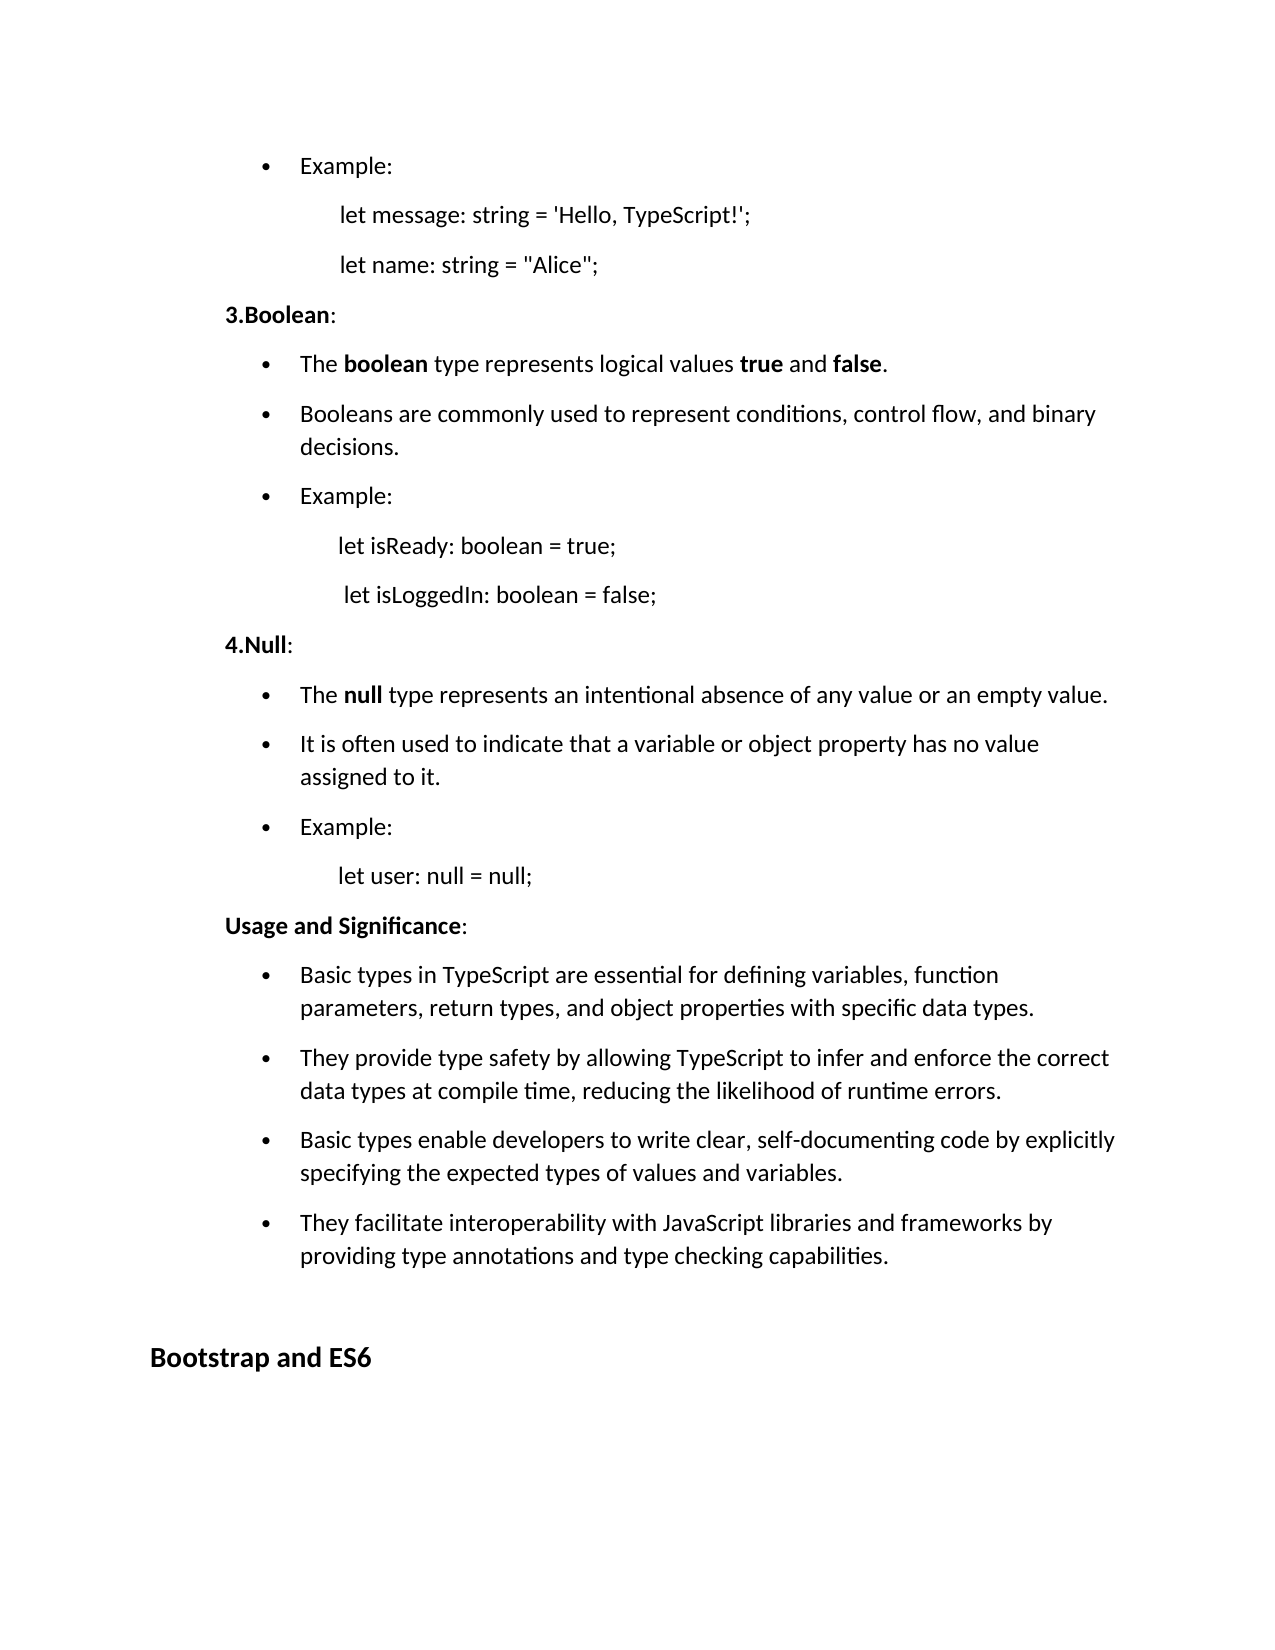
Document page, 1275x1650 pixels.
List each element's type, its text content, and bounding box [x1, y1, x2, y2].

list Basic types in TypeScript are essential for defining variables, function parameters, return types, and object properties with specific data types. [262, 959, 1125, 1023]
list They provide type safety by allowing TypeScript to infer and enforce the correct data types at compile time, reducing the likelihood of runtime errors. [262, 1042, 1125, 1106]
text 4.Null: [225, 629, 1125, 660]
list Example: [262, 150, 1125, 181]
list It is often used to indicate that a variable or object property has no value assigned to it. [262, 728, 1125, 792]
text 3.Boolean: [225, 299, 1125, 329]
text let user: null = null; [225, 860, 1125, 891]
text let message: string = 'Hello, TypeScript!'; [300, 199, 1125, 230]
list Example: [262, 480, 1125, 511]
text let isLoggedIn: boolean = false; [225, 579, 1125, 610]
list They facilitate interoperability with JavaScript libraries and frameworks by providing type annotations and type checking capabilities. [262, 1207, 1125, 1271]
text Bootstrap and ES6 [150, 1339, 1125, 1375]
text let isReady: boolean = true; [225, 530, 1125, 561]
list The boolean type represents logical values true and false. [262, 348, 1125, 379]
list Booleans are commonly used to represent conditions, control flow, and binary decisions. [262, 398, 1125, 461]
list Example: [262, 811, 1125, 841]
text let name: string = "Alice"; [300, 249, 1125, 280]
list The null type represents an intentional absence of any value or an empty value. [262, 679, 1125, 709]
list Basic types enable developers to write clear, self-documenting code by explicitly specifying the expected types of values and variables. [262, 1124, 1125, 1188]
text Usage and Significance: [225, 910, 1125, 941]
